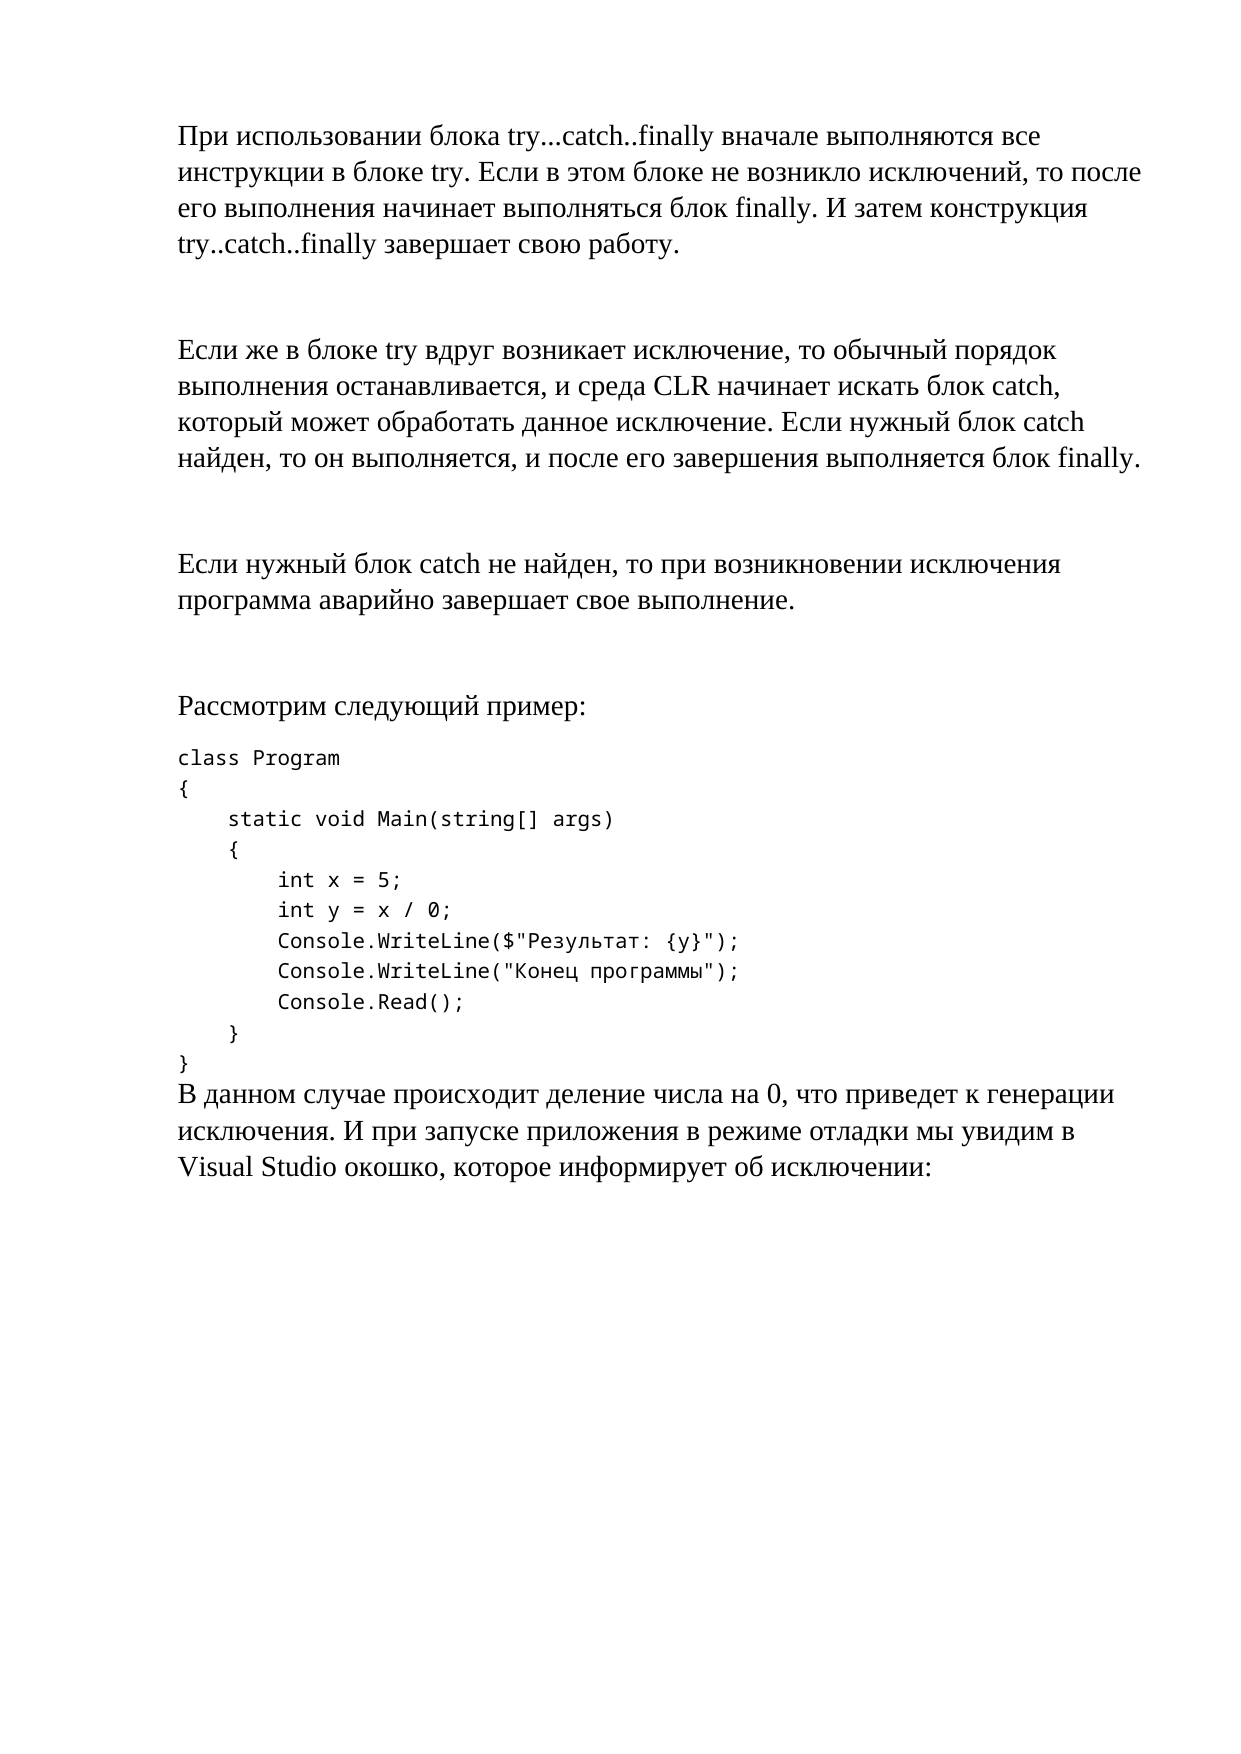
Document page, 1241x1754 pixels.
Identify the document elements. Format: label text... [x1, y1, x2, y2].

text Если же в блоке try вдруг возникает исключение, то обычный порядок выполнения останавливается, и среда CLR начинает искать блок catch, который может обработать данное исключение. Если нужный блок catch найден, то он выполняется, и после его завершения выполняется блок finally. [177, 332, 1152, 474]
text int y = x / 0; [177, 893, 1152, 924]
text Console.WriteLine($"Результат: {y}"); [177, 924, 1152, 954]
text } [177, 1016, 1152, 1046]
text int x = 5; [177, 863, 1152, 893]
text При использовании блока try...catch..finally вначале выполняются все инструкции в блоке try. Если в этом блоке не возникло исключений, то после его выполнения начинает выполняться блок finally. И затем конструкция try..catch..finally завершает свою работу. [177, 118, 1152, 260]
text Если нужный блок catch не найден, то при возникновении исключения программа аварийно завершает свое выполнение. [177, 546, 1152, 616]
text Console.WriteLine("Конец программы"); [177, 954, 1152, 985]
text Console.Read(); [177, 985, 1152, 1016]
text static void Main(string[] args) [177, 802, 1152, 832]
text } [177, 1046, 1152, 1077]
text Рассмотрим следующий пример: [177, 688, 1152, 722]
text { [177, 832, 1152, 863]
text { [177, 771, 1152, 802]
text В данном случае происходит деление числа на 0, что приведет к генерации исключения. И при запуске приложения в режиме отладки мы увидим в Visual Studio окошко, которое информирует об исключении: [177, 1077, 1152, 1182]
text class Program [177, 741, 1152, 771]
